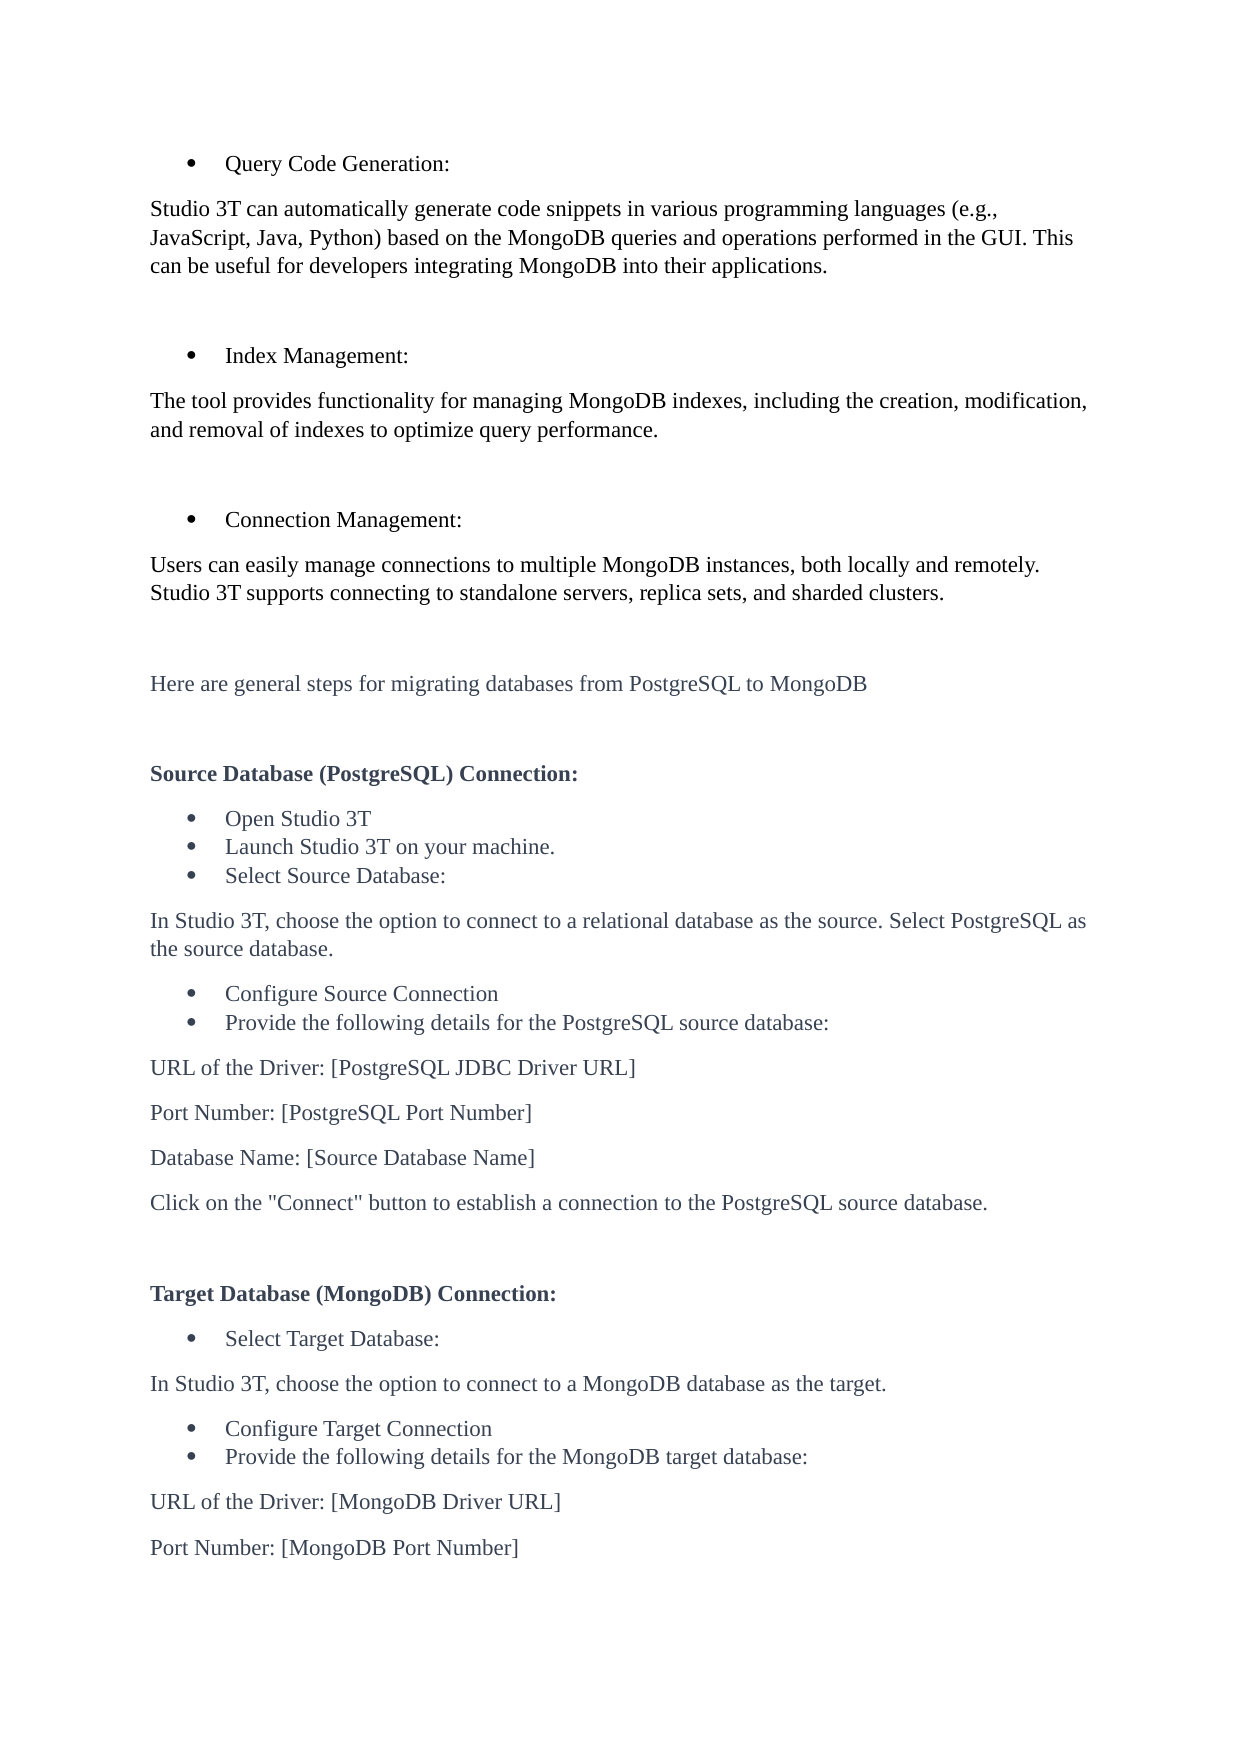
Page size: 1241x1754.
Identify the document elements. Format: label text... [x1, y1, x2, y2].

text Click on the "Connect" button to establish a connection to the PostgreSQL source database. [150, 1189, 1090, 1216]
text Studio 3T can automatically generate code snippets in various programming languages (e.g., JavaScript, Java, Python) based on the MongoDB queries and operations performed in the GUI. This can be useful for developers integrating MongoDB into their applications. [150, 195, 1090, 278]
text Port Number: [MongoDB Port Number] [150, 1533, 1090, 1560]
list Connection Management: [187, 506, 1090, 532]
list Select Source Database: [187, 862, 1090, 888]
text The tool provides functionality for managing MongoDB indexes, including the creation, modification, and removal of indexes to optimize query performance. [150, 387, 1090, 442]
list Provide the following details for the MongoDB target database: [187, 1443, 1090, 1470]
text URL of the Driver: [PostgreSQL JDBC Driver URL] [150, 1054, 1090, 1080]
text Source Database (PostgreSQL) Connection: [150, 760, 1090, 786]
list Select Target Database: [187, 1325, 1090, 1351]
list Index Management: [187, 342, 1090, 368]
text In Studio 3T, choose the option to connect to a MongoDB database as the target. [150, 1370, 1090, 1396]
list Query Code Generation: [187, 150, 1090, 176]
text Users can easily manage connections to multiple MongoDB instances, both locally and remotely. Studio 3T supports connecting to standalone servers, replica sets, and sharded clusters. [150, 551, 1090, 606]
text In Studio 3T, choose the option to connect to a relational database as the source. Select PostgreSQL as the source database. [150, 907, 1090, 962]
list Configure Source Connection [187, 981, 1090, 1007]
text Target Database (MongoDB) Connection: [150, 1279, 1090, 1306]
text Port Number: [PostgreSQL Port Number] [150, 1099, 1090, 1126]
text Here are general steps for migrating databases from PostgreSQL to MongoDB [150, 670, 1090, 696]
list Open Studio 3T [187, 805, 1090, 831]
list Launch Studio 3T on your machine. [187, 833, 1090, 860]
text Database Name: [Source Database Name] [150, 1144, 1090, 1171]
list Configure Target Connection [187, 1415, 1090, 1441]
text URL of the Driver: [MongoDB Driver URL] [150, 1488, 1090, 1515]
list Provide the following details for the PostgreSQL source database: [187, 1009, 1090, 1035]
